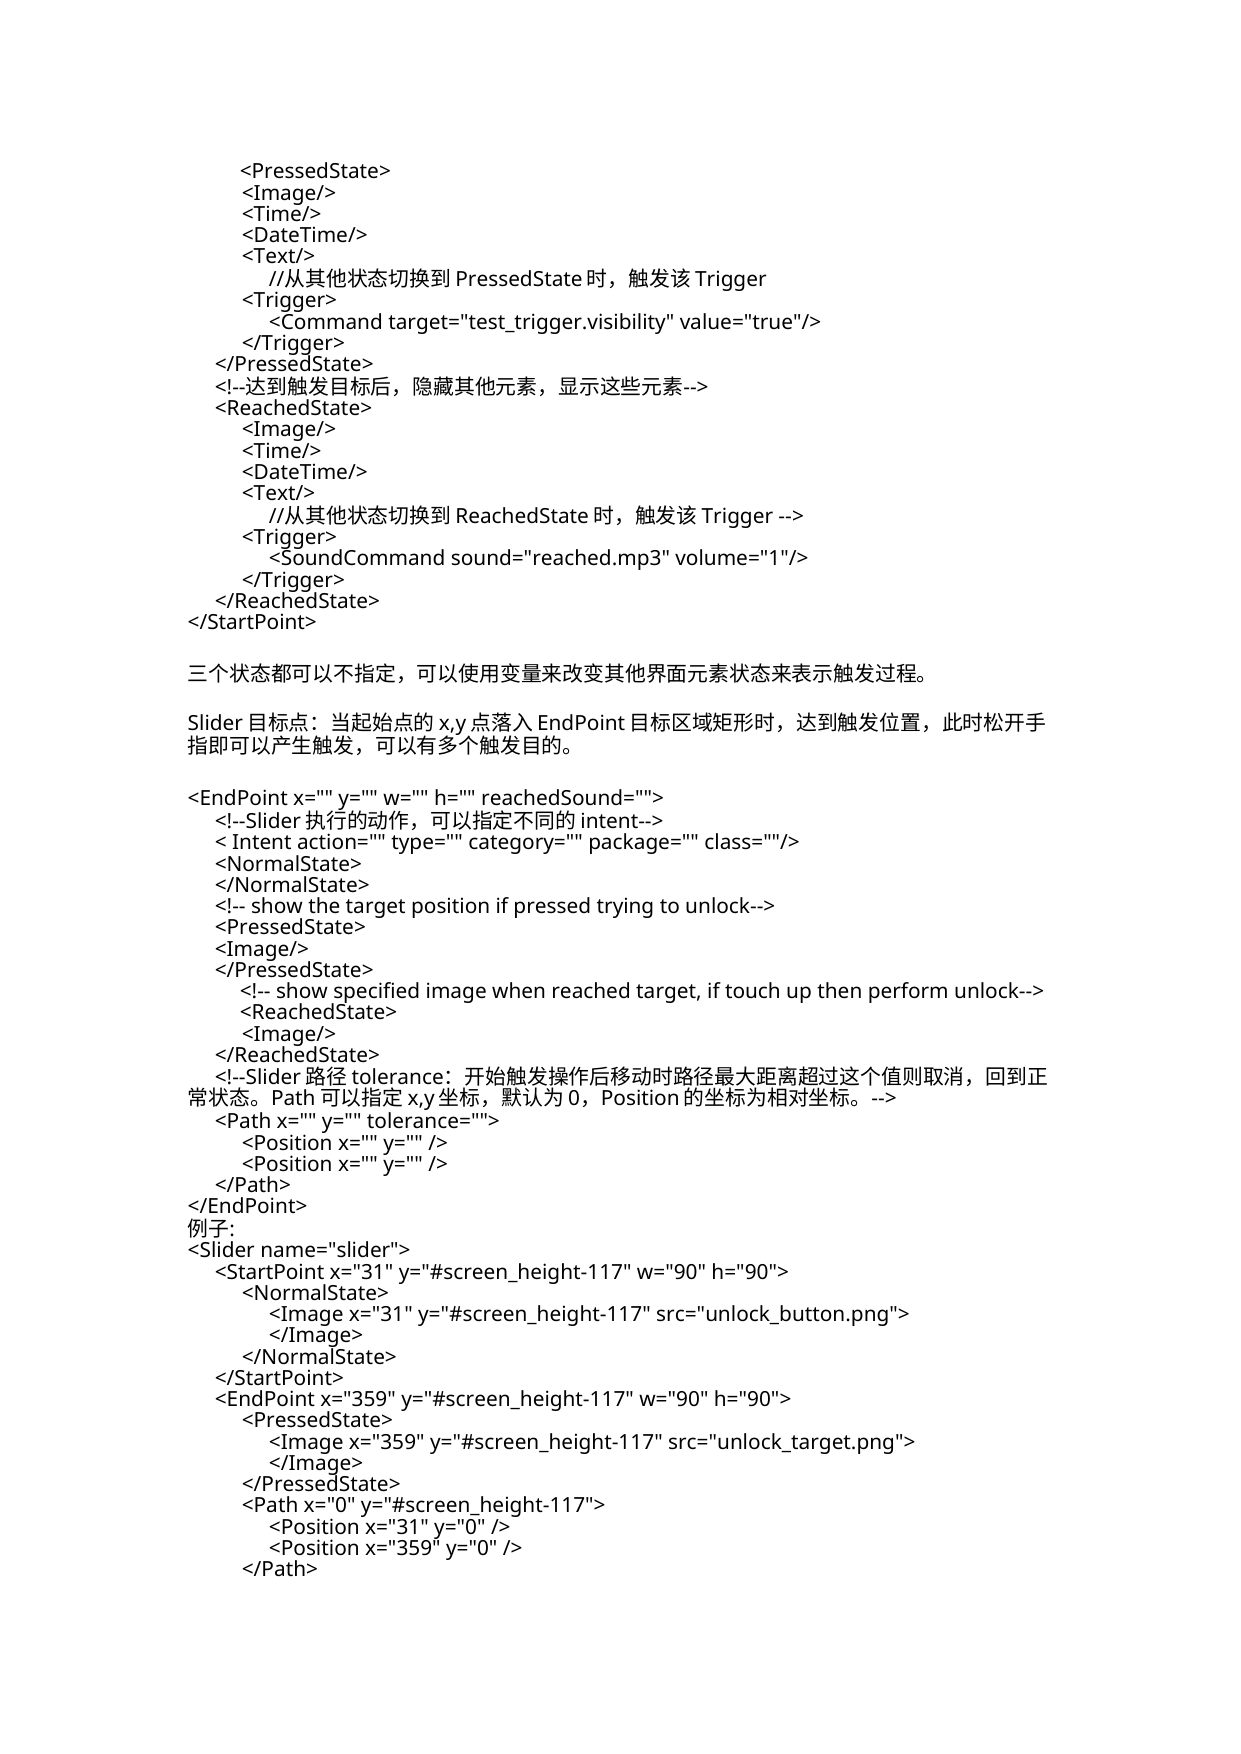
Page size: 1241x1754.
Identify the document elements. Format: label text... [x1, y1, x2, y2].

text <SoundCommand sound="reached.mp3" volume="1"/> [187, 549, 1053, 570]
text </Image> [187, 1453, 1053, 1475]
text </ReachedState> [187, 1045, 1053, 1066]
text < Intent action="" type="" category="" package="" class=""/> [187, 833, 1053, 854]
text <Image/> [187, 420, 1053, 441]
text <DateTime/> [187, 226, 1053, 247]
text <Time/> [187, 441, 1053, 462]
text 三个状态都可以不指定，可以使用变量来改变其他界面元素状态来表示触发过程。 Slider目标点：当起始点的x,y点落入EndPoint目标区域矩形时，达到触发位置，此时松开手指即可以产生触发，可以有多个触发目的。 [187, 663, 1053, 759]
text <Image x="359" y="#screen_height-117" src="unlock_target.png"> [187, 1432, 1053, 1453]
text <!--达到触发目标后，隐藏其他元素，显示这些元素--> [187, 376, 1053, 399]
text </NormalState> [187, 875, 1053, 896]
text <ReachedState> [187, 399, 1053, 420]
text </Path> [187, 1560, 1053, 1581]
text <Position x="359" y="0" /> [187, 1538, 1053, 1560]
text <NormalState> [187, 1283, 1053, 1305]
text <StartPoint x="31" y="#screen_height-117" w="90" h="90"> [187, 1262, 1053, 1283]
text <EndPoint x="" y="" w="" h="" reachedSound=""> [187, 789, 1053, 810]
text </PressedState> [187, 355, 1053, 376]
text <Image x="31" y="#screen_height-117" src="unlock_button.png"> [187, 1305, 1053, 1326]
text <!-- show specified image when reached target, if touch up then perform unlock--> [187, 981, 1053, 1003]
text </StartPoint> [187, 1368, 1053, 1390]
text </Path> [187, 1176, 1053, 1197]
text </PressedState> [187, 960, 1053, 981]
text <Trigger> [187, 528, 1053, 549]
text <Image/> [187, 939, 1053, 960]
text </ReachedState> [187, 591, 1053, 613]
text <Command target="test_trigger.visibility" value="true"/> [187, 312, 1053, 333]
text <PressedState> [187, 162, 1053, 183]
text <Text/> [187, 247, 1053, 268]
text <EndPoint x="359" y="#screen_height-117" w="90" h="90"> [187, 1390, 1053, 1411]
text <Image/> [187, 183, 1053, 204]
text 例子: [187, 1218, 1053, 1241]
text <!--Slider执行的动作，可以指定不同的intent--> [187, 810, 1053, 833]
text <Path x="0" y="#screen_height-117"> [187, 1496, 1053, 1517]
text <Text/> [187, 484, 1053, 505]
text </PressedState> [187, 1475, 1053, 1496]
text <Time/> [187, 204, 1053, 226]
text <PressedState> [187, 1411, 1053, 1432]
text <!--Slider路径 tolerance：开始触发操作后移动时路径最大距离超过这个值则取消，回到正常状态。Path可以指定x,y坐标，默认为0，Position的坐标为相对坐标。--> [187, 1066, 1053, 1112]
text </Image> [187, 1326, 1053, 1347]
text </EndPoint> [187, 1197, 1053, 1218]
text </Trigger> [187, 570, 1053, 591]
text <Trigger> [187, 291, 1053, 312]
text <Position x="" y="" /> [187, 1154, 1053, 1176]
text <PressedState> [187, 918, 1053, 939]
text <Path x="" y="" tolerance=""> [187, 1112, 1053, 1133]
text <NormalState> [187, 854, 1053, 875]
text <Image/> [187, 1024, 1053, 1045]
text <Slider name="slider"> [187, 1241, 1053, 1262]
text //从其他状态切换到ReachedState时，触发该Trigger --> [187, 505, 1053, 528]
text <Position x="31" y="0" /> [187, 1517, 1053, 1538]
text <DateTime/> [187, 462, 1053, 484]
text </StartPoint> [187, 613, 1053, 634]
text <ReachedState> [187, 1003, 1053, 1024]
text <Position x="" y="" /> [187, 1133, 1053, 1154]
text </NormalState> [187, 1347, 1053, 1368]
text //从其他状态切换到PressedState时，触发该Trigger [187, 268, 1053, 291]
text </Trigger> [187, 333, 1053, 355]
text <!-- show the target position if pressed trying to unlock--> [187, 896, 1053, 918]
